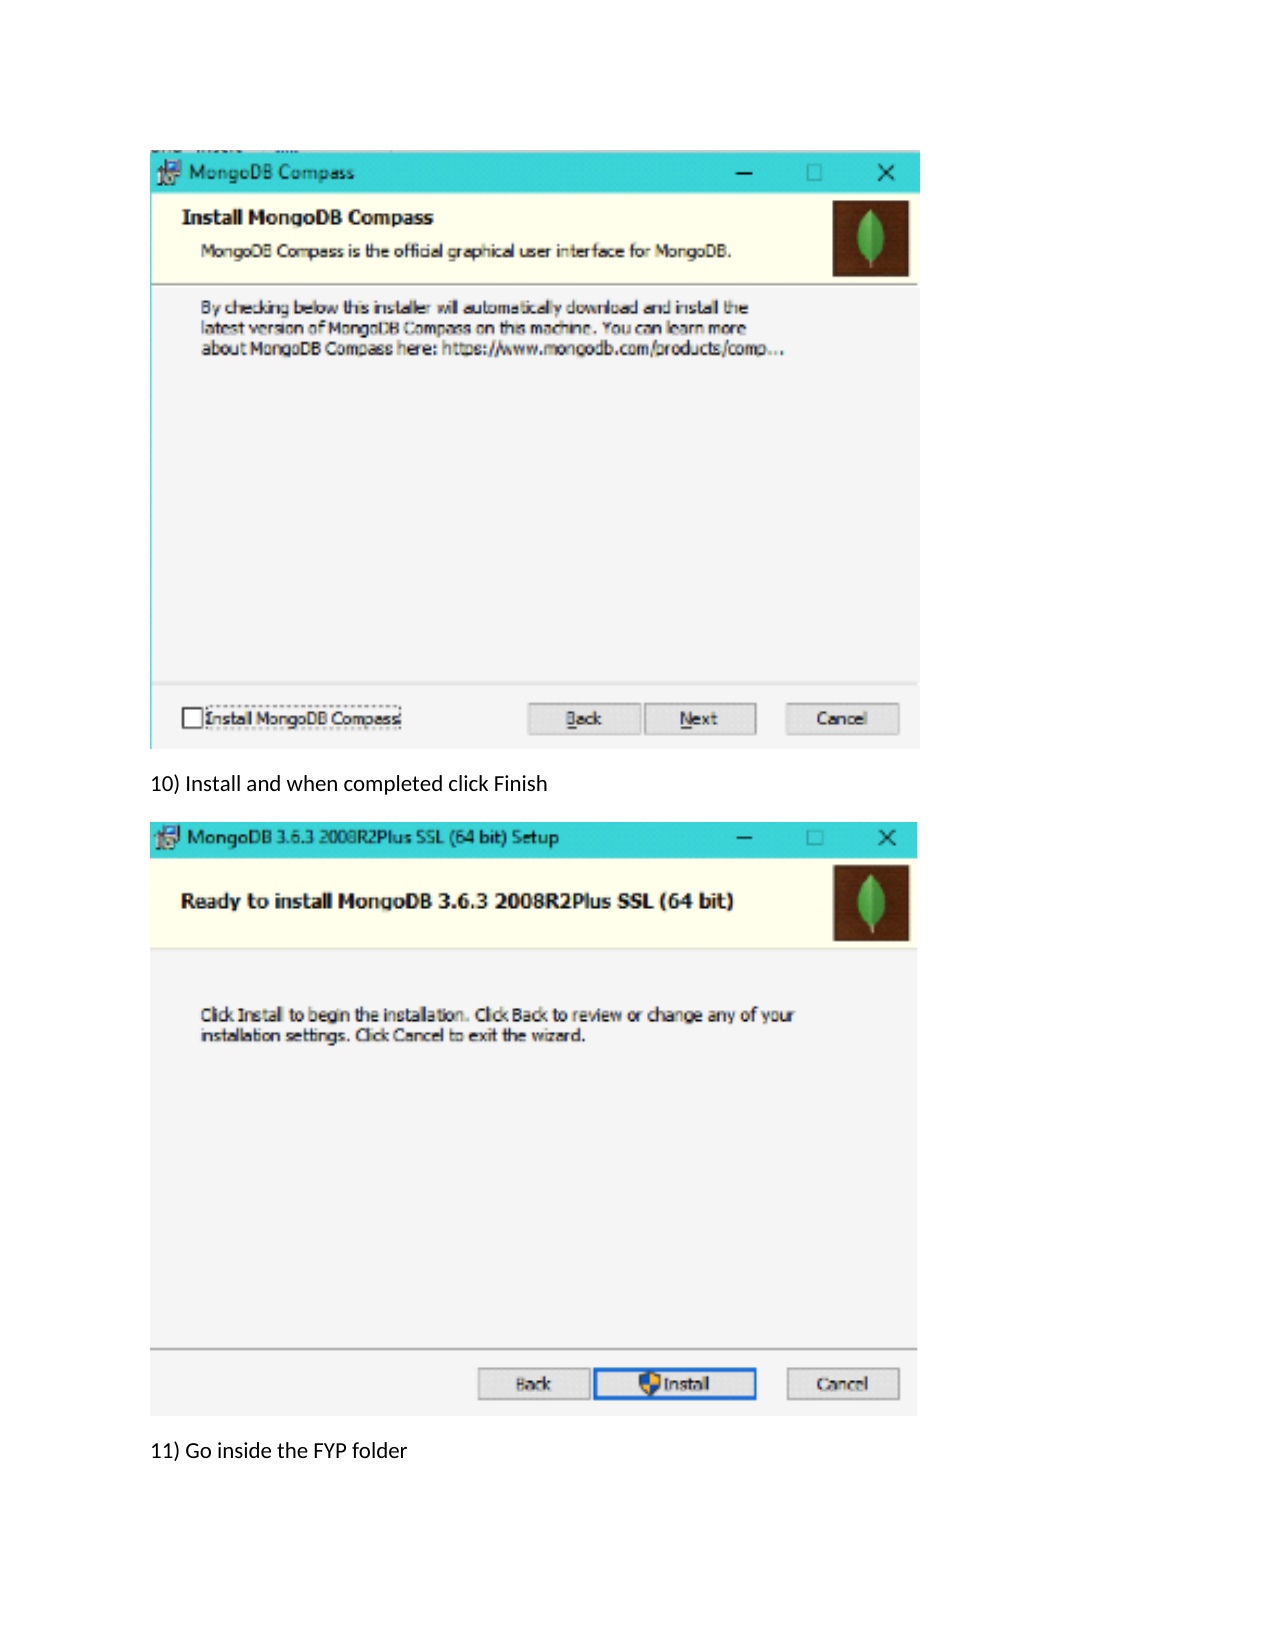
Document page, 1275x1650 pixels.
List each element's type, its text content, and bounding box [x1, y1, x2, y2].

text 10) Install and when completed click Finish [150, 769, 1125, 798]
picture [150, 822, 918, 1416]
text 11) Go inside the FYP folder [150, 1436, 1125, 1464]
picture [150, 150, 920, 749]
